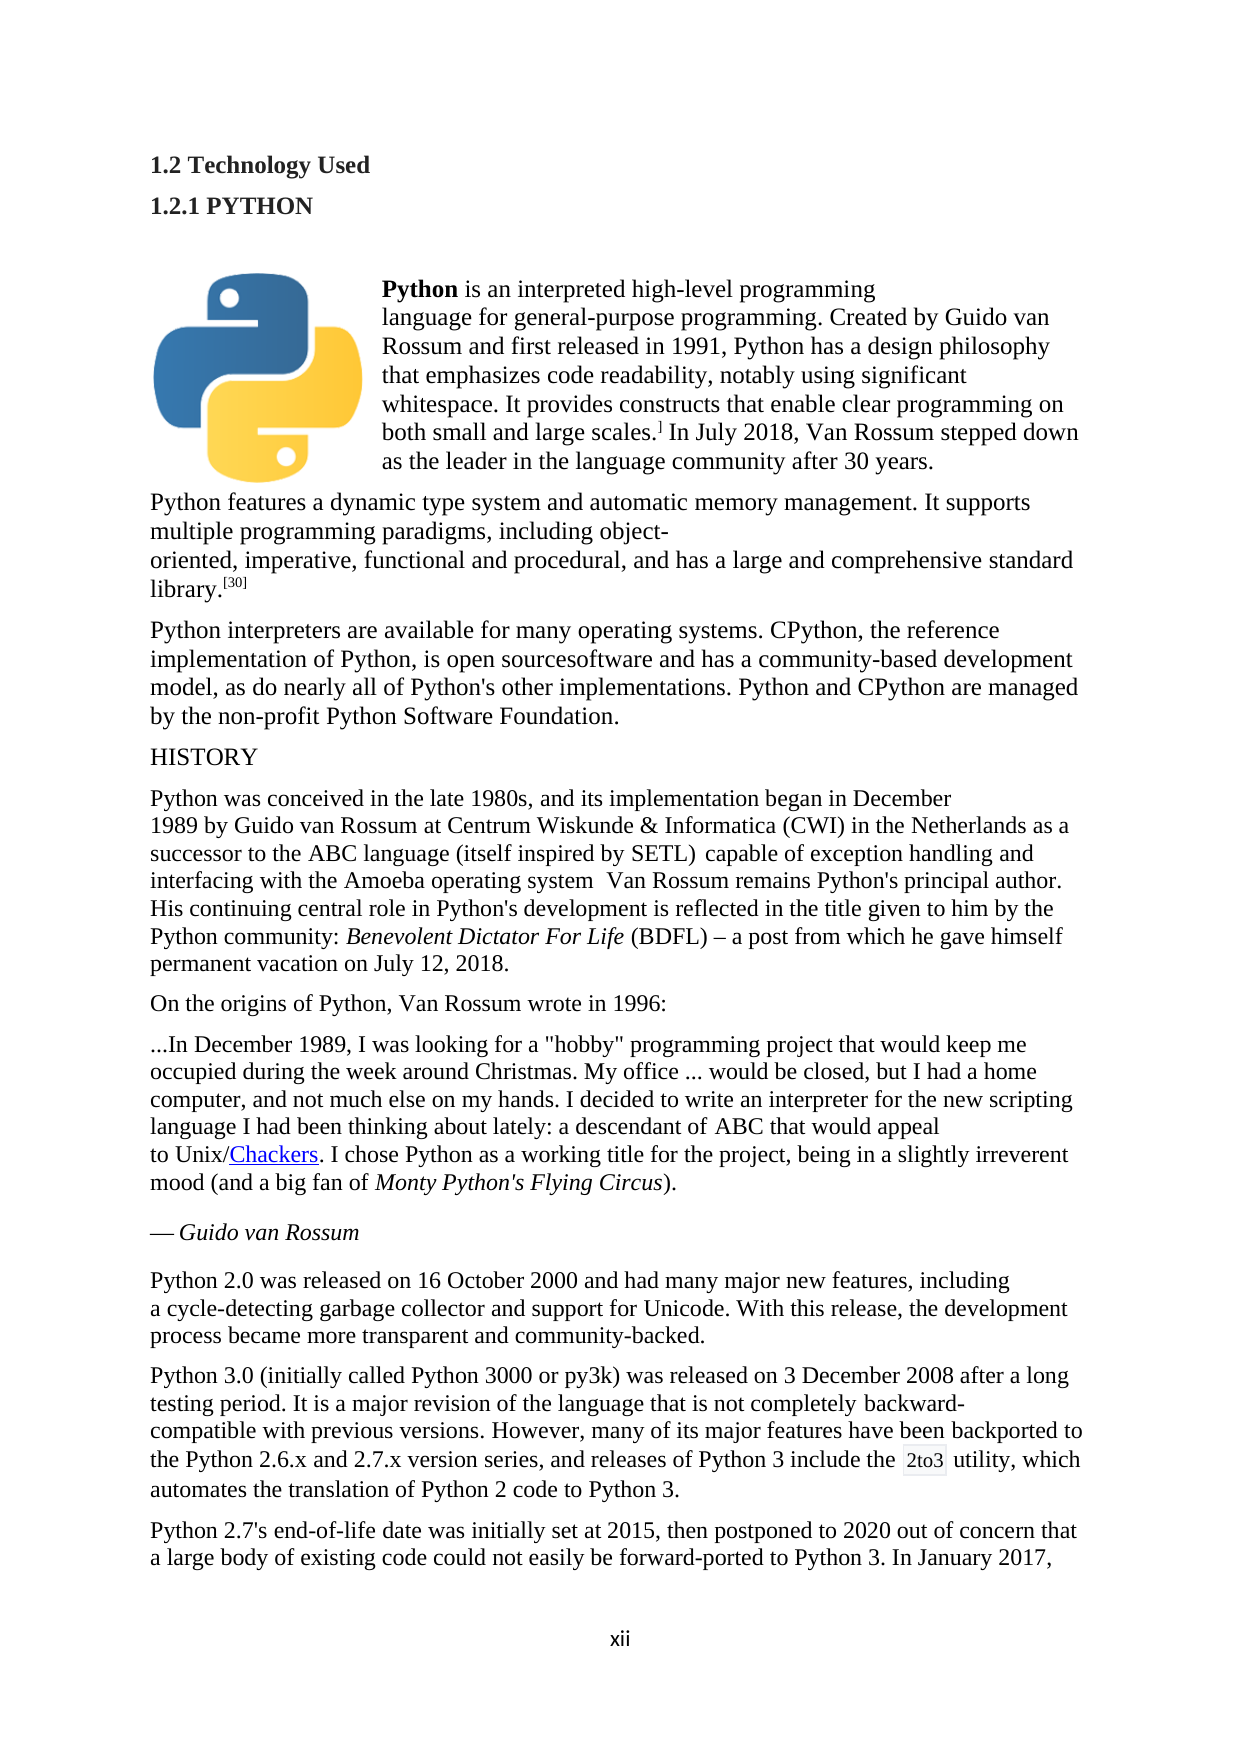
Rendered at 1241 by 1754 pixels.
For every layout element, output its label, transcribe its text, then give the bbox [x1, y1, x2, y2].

text Python interpreters are available for many operating systems. CPython, the reference implementation of Python, is open sourcesoftware and has a community-based development model, as do nearly all of Python's other implementations. Python and CPython are managed by the non-profit Python Software Foundation. [150, 615, 1090, 730]
text Python was conceived in the late 1980s, and its implementation began in December 1989 by Guido van Rossum at Centrum Wiskunde & Informatica (CWI) in the Netherlands as a successor to the ABC language (itself inspired by SETL) capable of exception handling and interfacing with the Amoeba operating system Van Rossum remains Python's principal author. His continuing central role in Python's development is reflected in the title given to him by the Python community: Benevolent Dictator For Life (BDFL) – a post from which he gave himself permanent vacation on July 12, 2018. [150, 784, 1090, 977]
text Python is an interpreted high-level programming language for general-purpose programming. Created by Guido van Rossum and first released in 1991, Python has a design philosophy that emphasizes code readability, notably using significant whitespace. It provides constructs that enable clear programming on both small and large scales.] In July 2018, Van Rossum stepped down as the leader in the language community after 30 years. [363, 274, 1090, 475]
text Python features a dynamic type system and automatic memory management. It supports multiple programming paradigms, including object-oriented, imperative, functional and procedural, and has a large and comprehensive standard library.[30] [150, 487, 1090, 602]
text — Guido van Rossum [150, 1208, 1090, 1245]
text HISTORY [150, 742, 1090, 771]
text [150, 1516, 1090, 1571]
text ...In December 1989, I was looking for a "hobby" programming project that would keep me occupied during the week around Christmas. My office ... would be closed, but I had a home computer, and not much else on my hands. I decided to write an interpreter for the new scripting language I had been thinking about lately: a descendant of ABC that would appeal to Unix/Chackers. I chose Python as a working title for the project, being in a slightly irreverent mood (and a big fan of Monty Python's Flying Circus). [150, 1029, 1090, 1195]
text Python 2.0 was released on 16 October 2000 and had many major new features, including a cycle-detecting garbage collector and support for Unicode. With this release, the development process became more transparent and community-backed. [150, 1266, 1090, 1349]
text 1.2.1 PYTHON [150, 191, 1090, 220]
picture [153, 273, 363, 483]
text On the origins of Python, Van Rossum wrote in 1996: [150, 989, 1090, 1017]
text 1.2 Technology Used [150, 150, 1090, 179]
text Python 3.0 (initially called Python 3000 or py3k) was released on 3 December 2008 after a long testing period. It is a major revision of the language that is not completely backward-compatible with previous versions. However, many of its major features have been backported to the Python 2.6.x and 2.7.x version series, and releases of Python 3 include the 2to3 utility, which automates the translation of Python 2 code to Python 3. [150, 1361, 1090, 1503]
